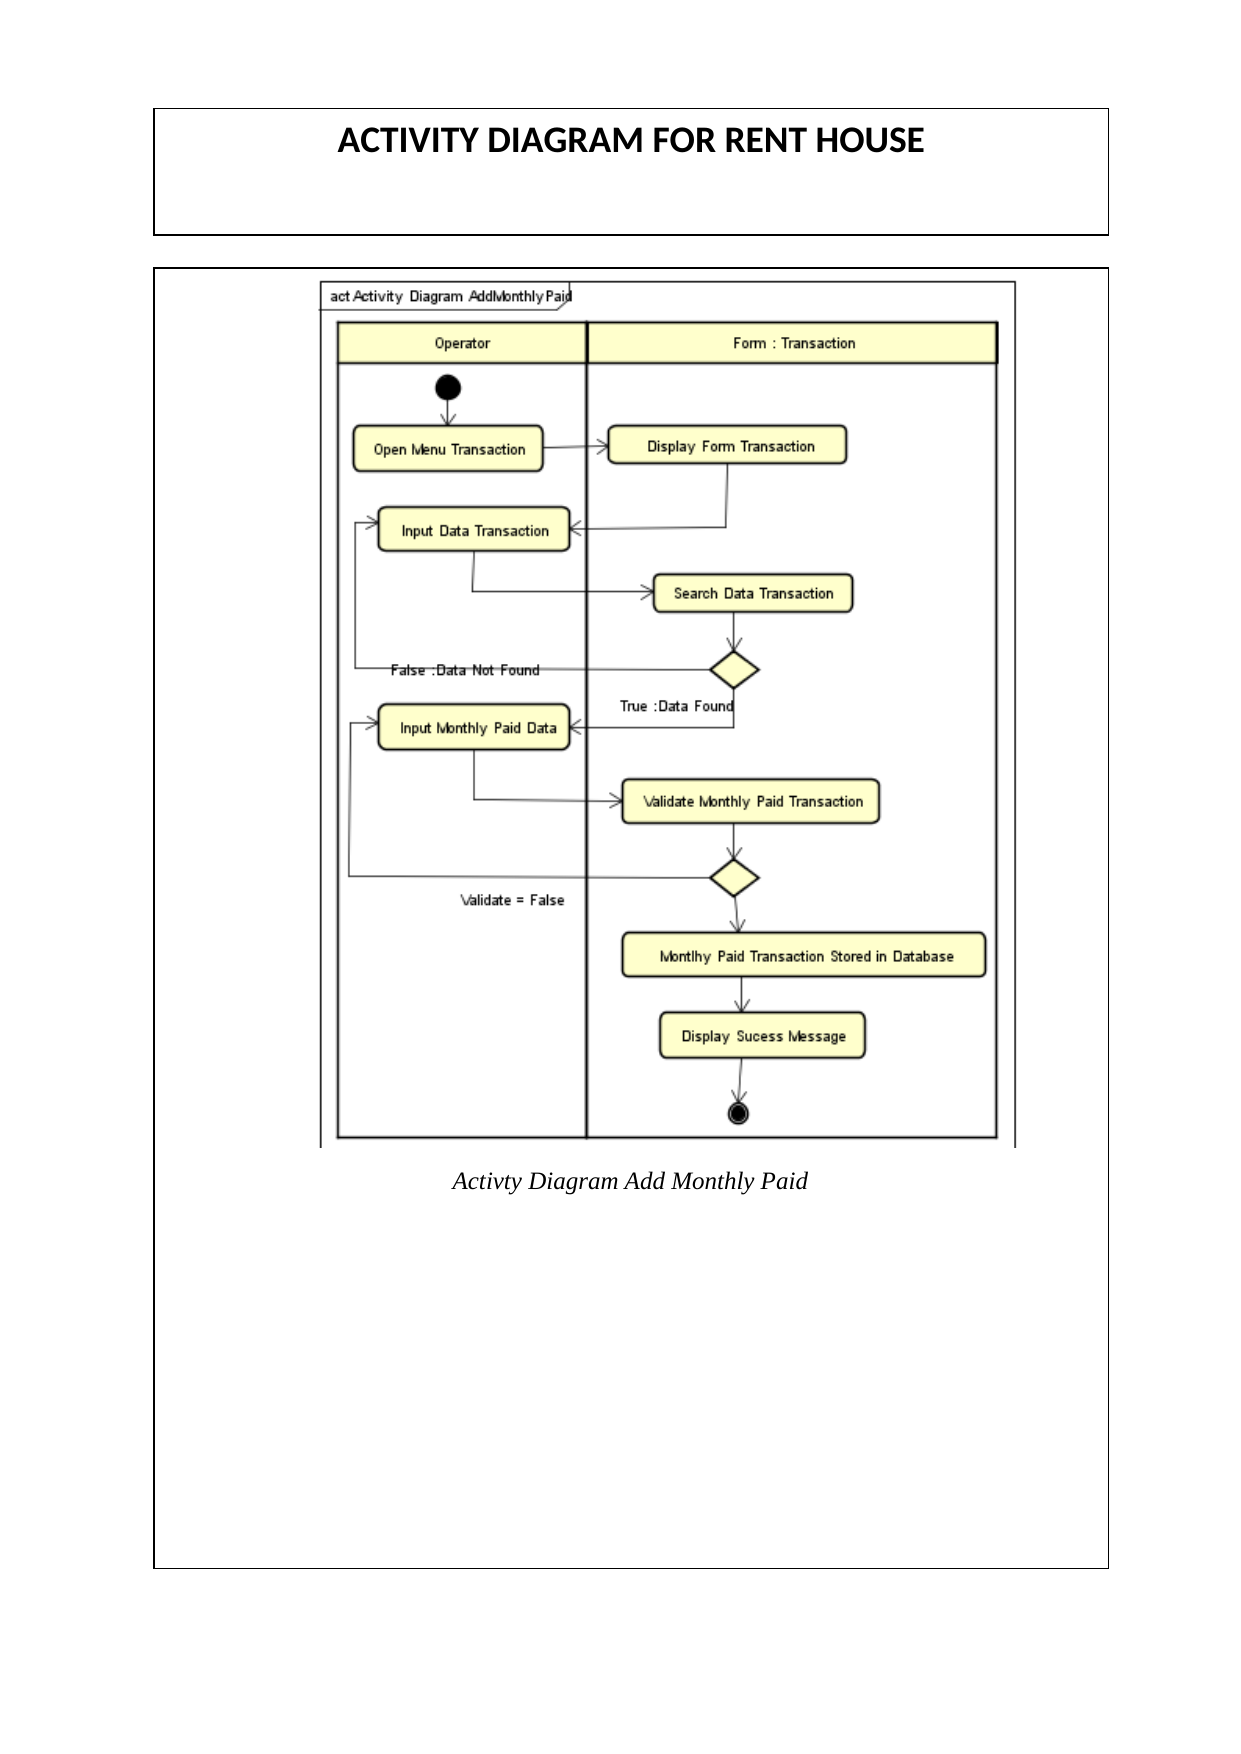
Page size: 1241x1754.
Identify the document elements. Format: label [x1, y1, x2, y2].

picture [314, 275, 1024, 1148]
